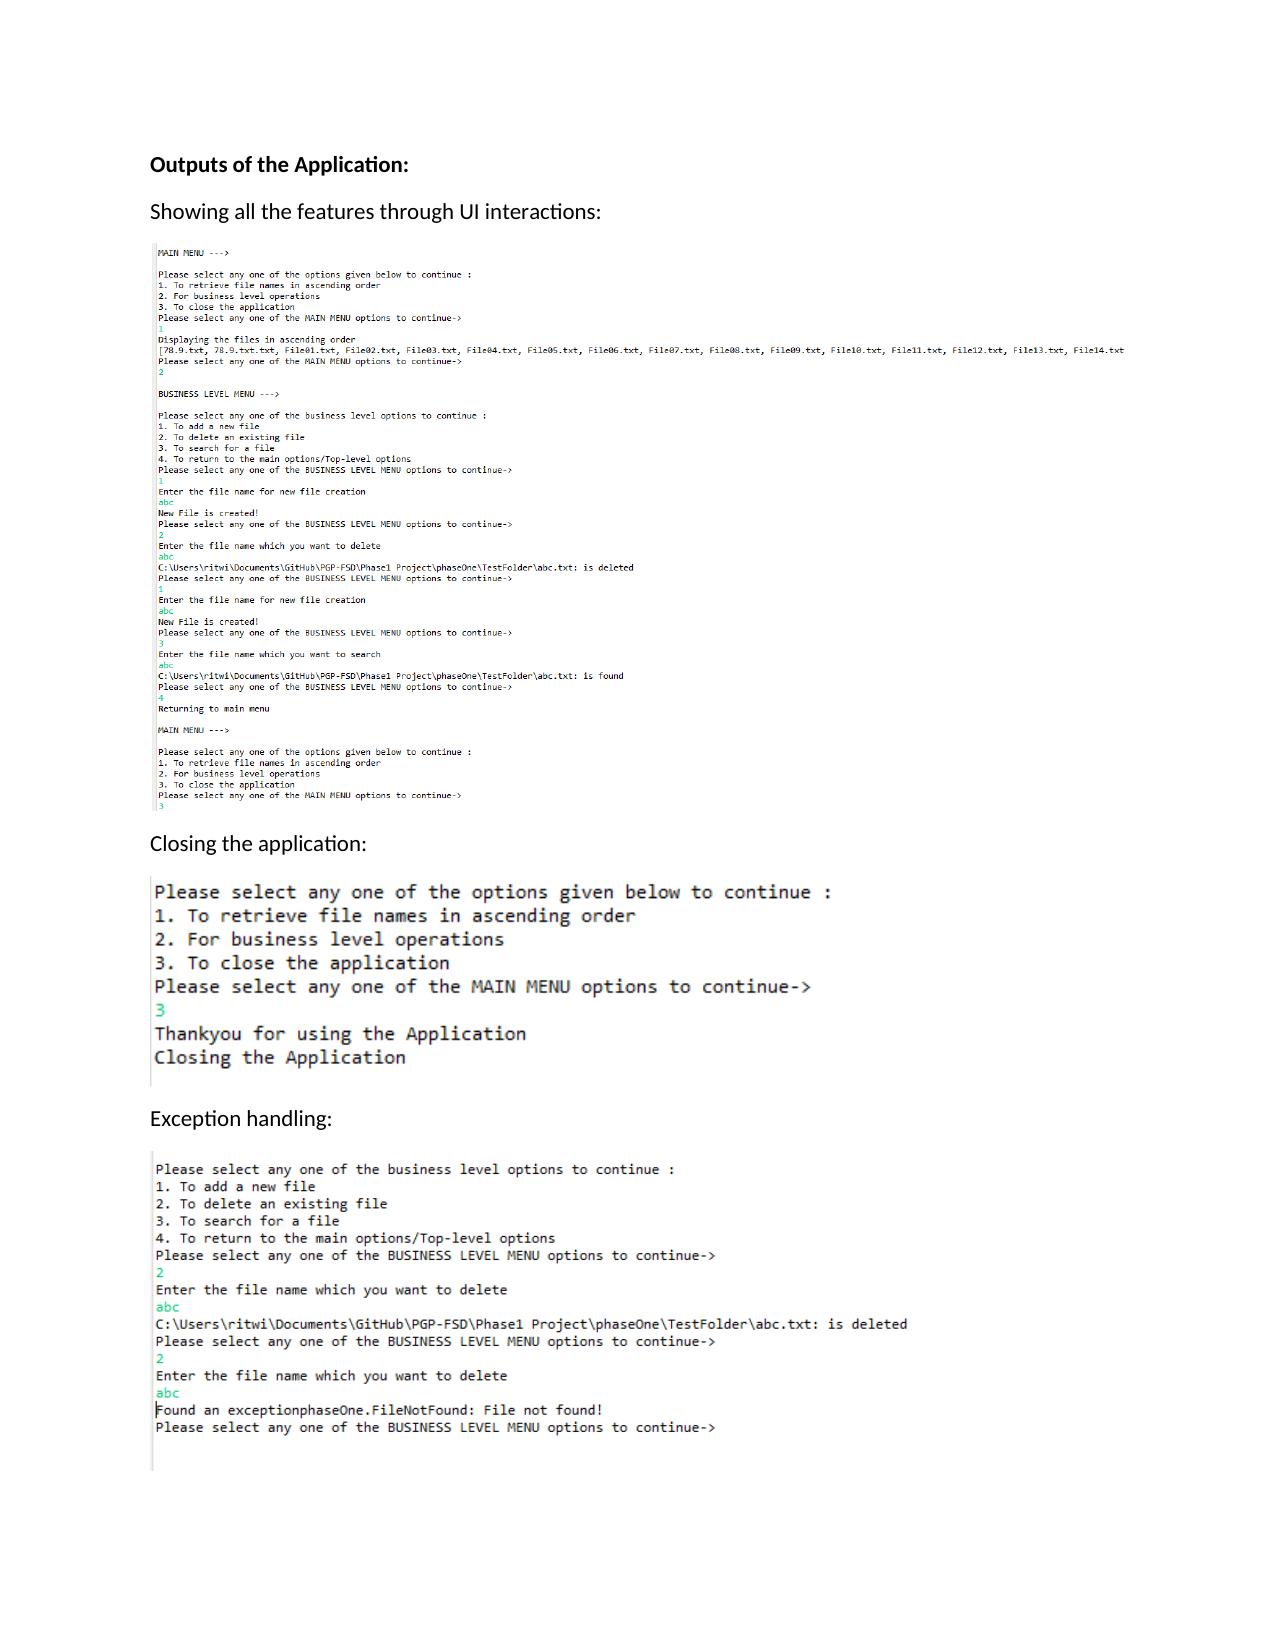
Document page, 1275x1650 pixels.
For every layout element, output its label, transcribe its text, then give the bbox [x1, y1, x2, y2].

text Showing all the features through UI interactions: [150, 197, 1125, 225]
picture [150, 1151, 943, 1471]
picture [150, 876, 849, 1086]
text Exception handling: [150, 1104, 1125, 1132]
text Outputs of the Application: [150, 150, 1125, 178]
picture [150, 243, 1125, 811]
text Closing the application: [150, 829, 1125, 857]
